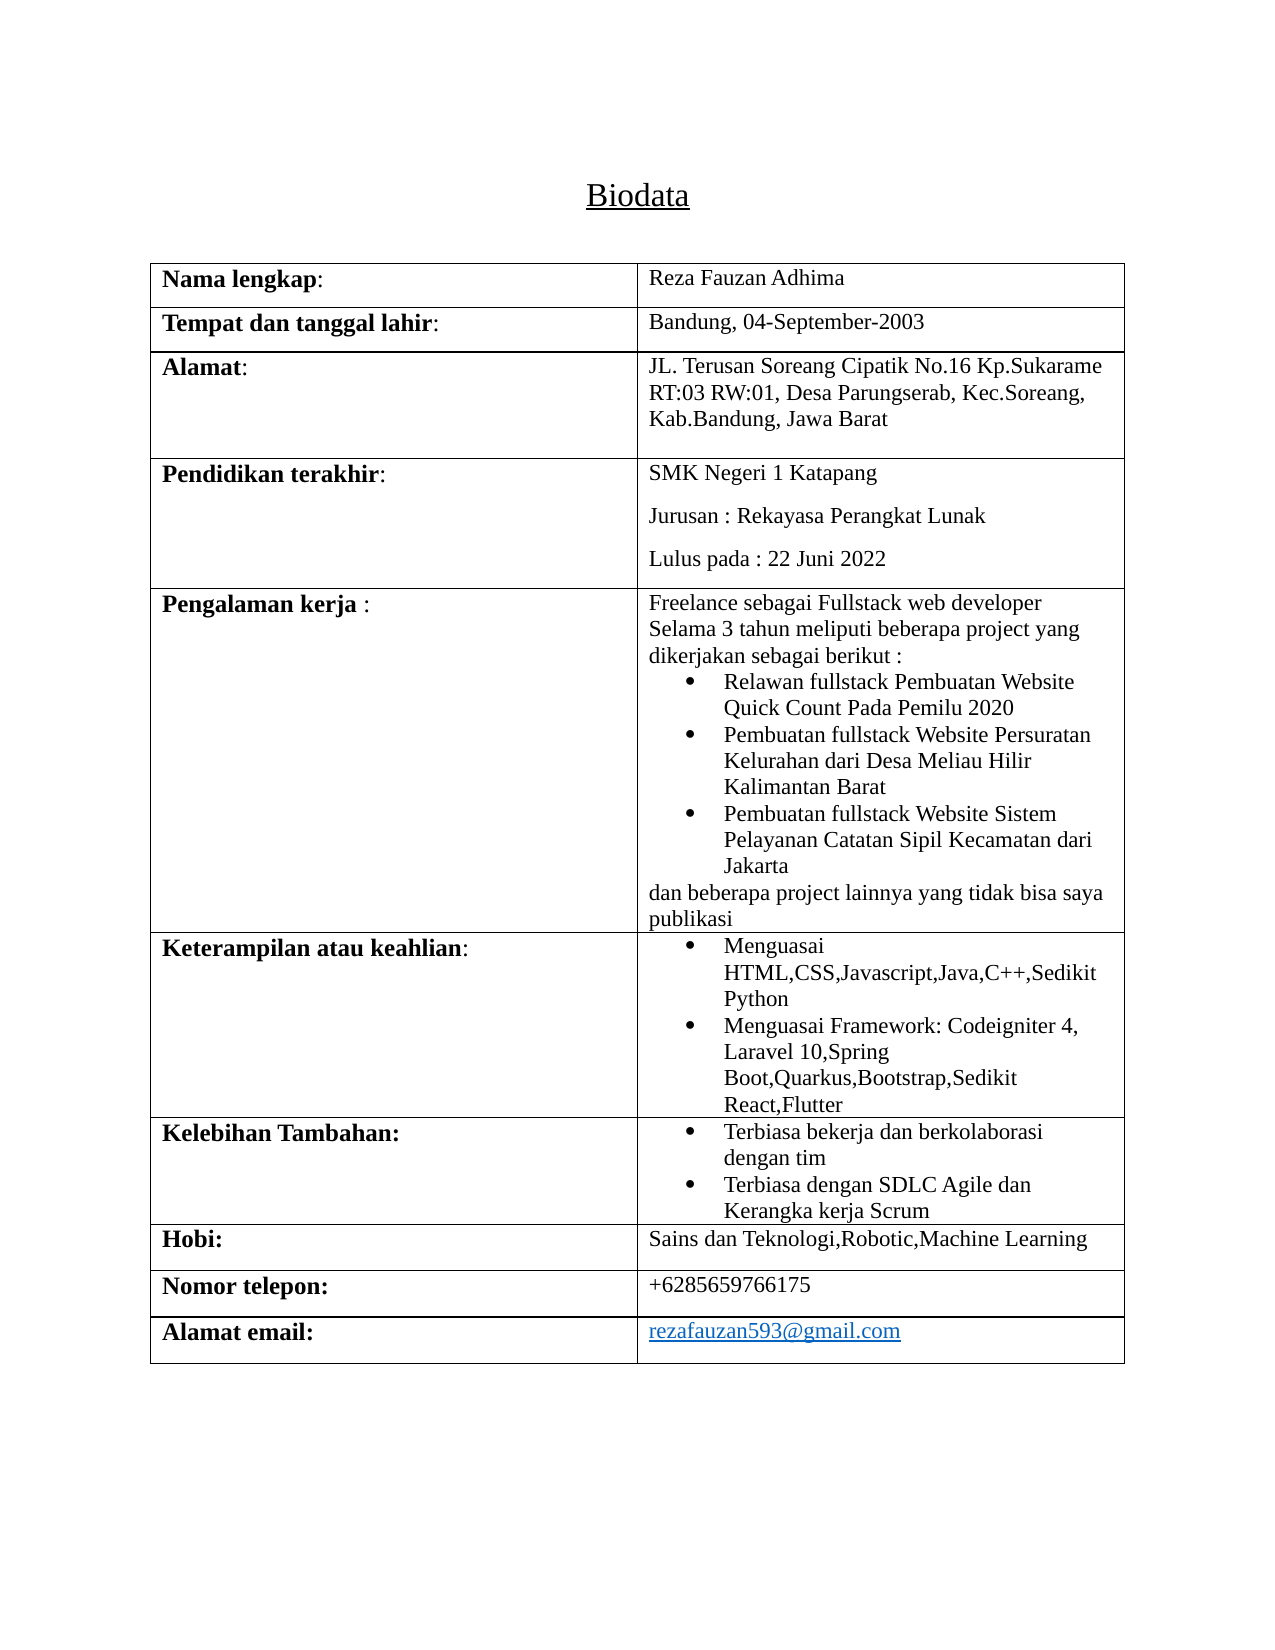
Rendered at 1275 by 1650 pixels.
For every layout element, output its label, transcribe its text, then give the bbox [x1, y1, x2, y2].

table_cell Pendidikan terakhir: [151, 459, 637, 588]
table_cell Terbiasa bekerja dan berkolaborasi dengan tim Terbiasa dengan SDLC Agile dan Kerangka kerja Scrum [638, 1118, 1124, 1223]
table_header Reza Fauzan Adhima [638, 264, 1124, 307]
table_cell Alamat email: [151, 1318, 637, 1363]
table_cell +6285659766175 [638, 1271, 1124, 1316]
table_cell Freelance sebagai Fullstack web developer Selama 3 tahun meliputi beberapa project yang dikerjakan sebagai berikut : Relawan fullstack Pembuatan Website Quick Count Pada Pemilu 2020 Pembuatan fullstack Website Persuratan Kelurahan dari Desa Meliau Hilir Kalimantan Barat Pembuatan fullstack Website Sistem Pelayanan Catatan Sipil Kecamatan dari Jakarta dan beberapa project lainnya yang tidak bisa saya publikasi [638, 589, 1124, 932]
table_cell Keterampilan atau keahlian: [151, 933, 637, 1117]
table_cell SMK Negeri 1 Katapang Jurusan : Rekayasa Perangkat Lunak Lulus pada : 22 Juni 2022 [638, 459, 1124, 588]
table_cell Nomor telepon: [151, 1271, 637, 1316]
table_cell Tempat dan tanggal lahir: [151, 308, 637, 351]
table_cell Sains dan Teknologi,Robotic,Machine Learning [638, 1225, 1124, 1270]
table_cell Menguasai HTML,CSS,Javascript,Java,C++,Sedikit Python Menguasai Framework: Codeigniter 4, Laravel 10,Spring Boot,Quarkus,Bootstrap,Sedikit React,Flutter [638, 933, 1124, 1117]
table_cell Alamat: [151, 353, 637, 458]
table_cell rezafauzan593@gmail.com [638, 1318, 1124, 1363]
table_header Nama lengkap: [151, 264, 637, 307]
table_cell Pengalaman kerja : [151, 589, 637, 932]
subtitle Biodata [150, 175, 1125, 213]
table_cell Kelebihan Tambahan: [151, 1118, 637, 1223]
table_cell Hobi: [151, 1225, 637, 1270]
table_cell Bandung, 04-September-2003 [638, 308, 1124, 351]
table_cell JL. Terusan Soreang Cipatik No.16 Kp.Sukarame RT:03 RW:01, Desa Parungserab, Kec.Soreang, Kab.Bandung, Jawa Barat [638, 353, 1124, 458]
